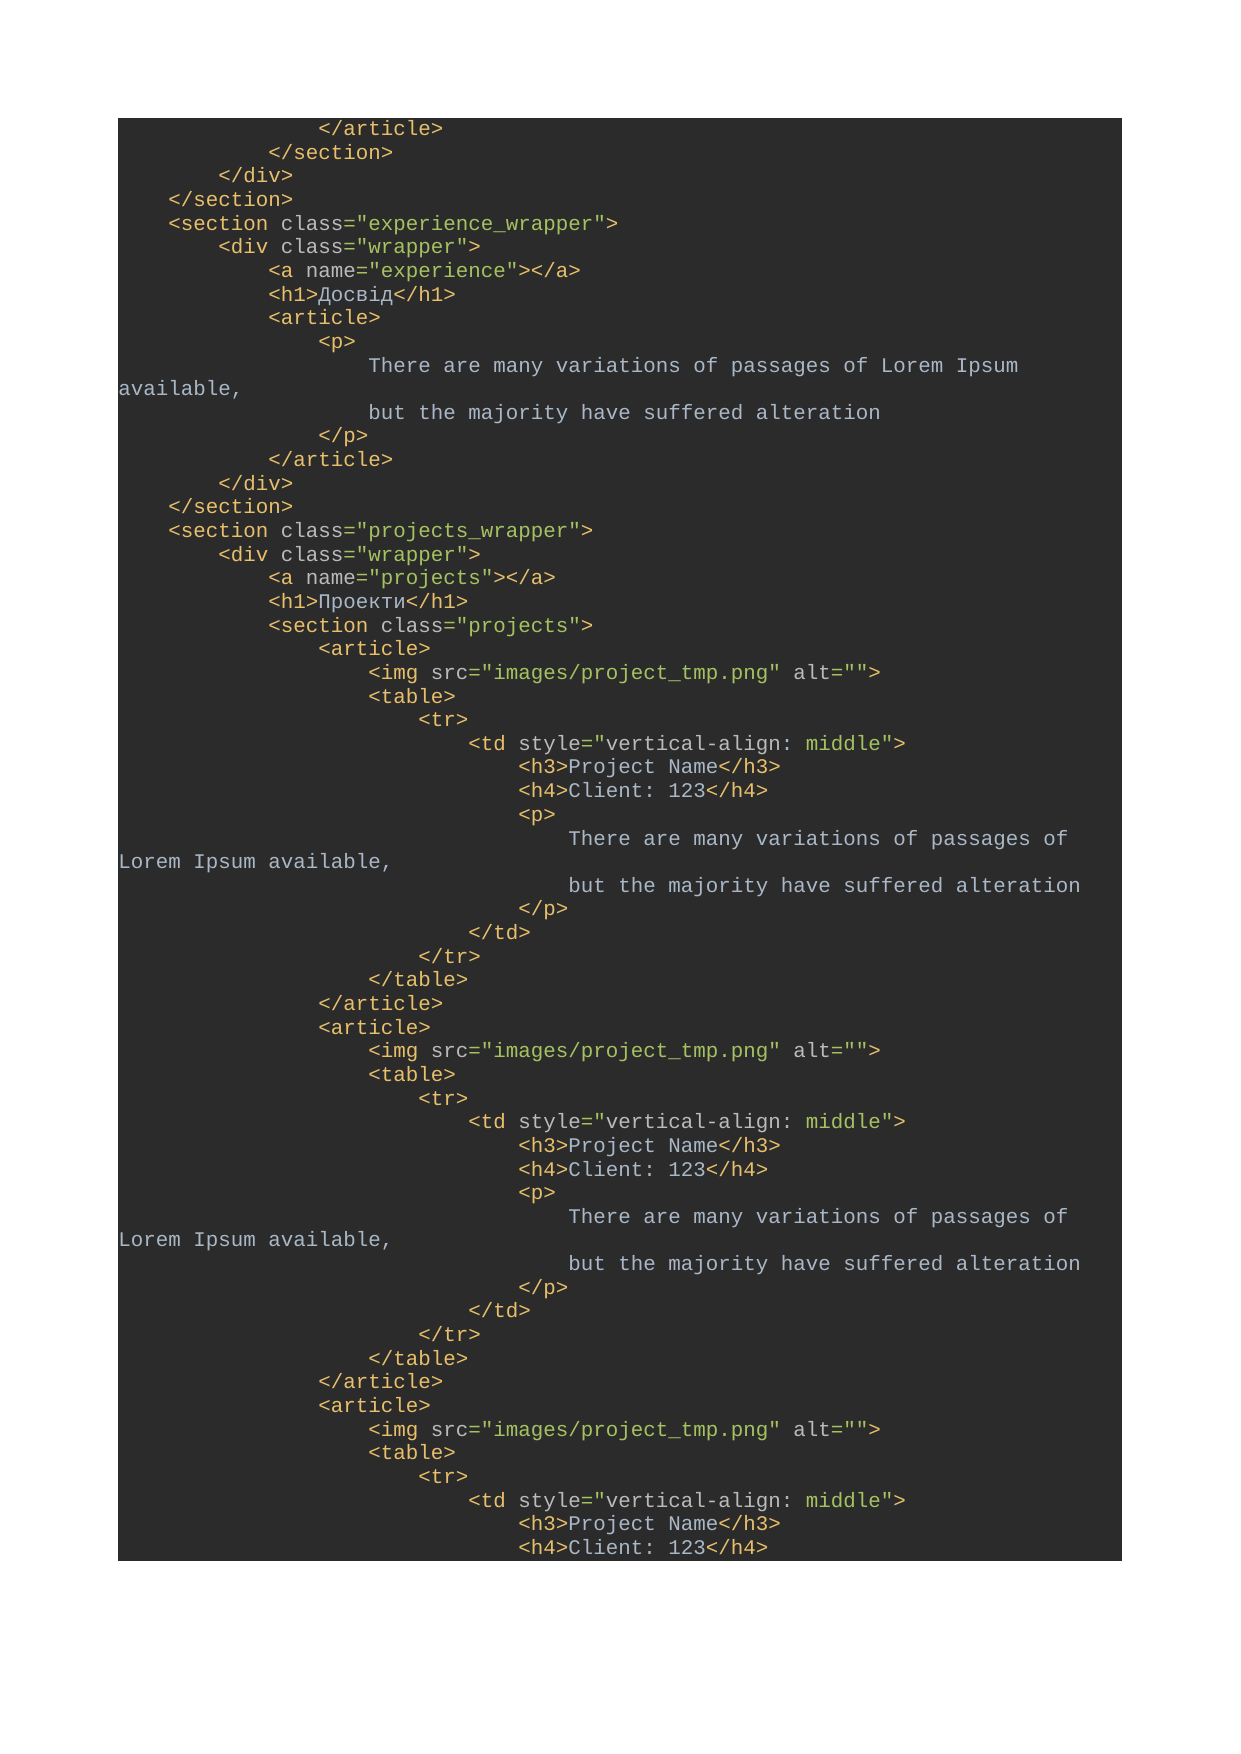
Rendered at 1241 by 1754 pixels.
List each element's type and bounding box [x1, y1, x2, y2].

text [118, 118, 1122, 1561]
